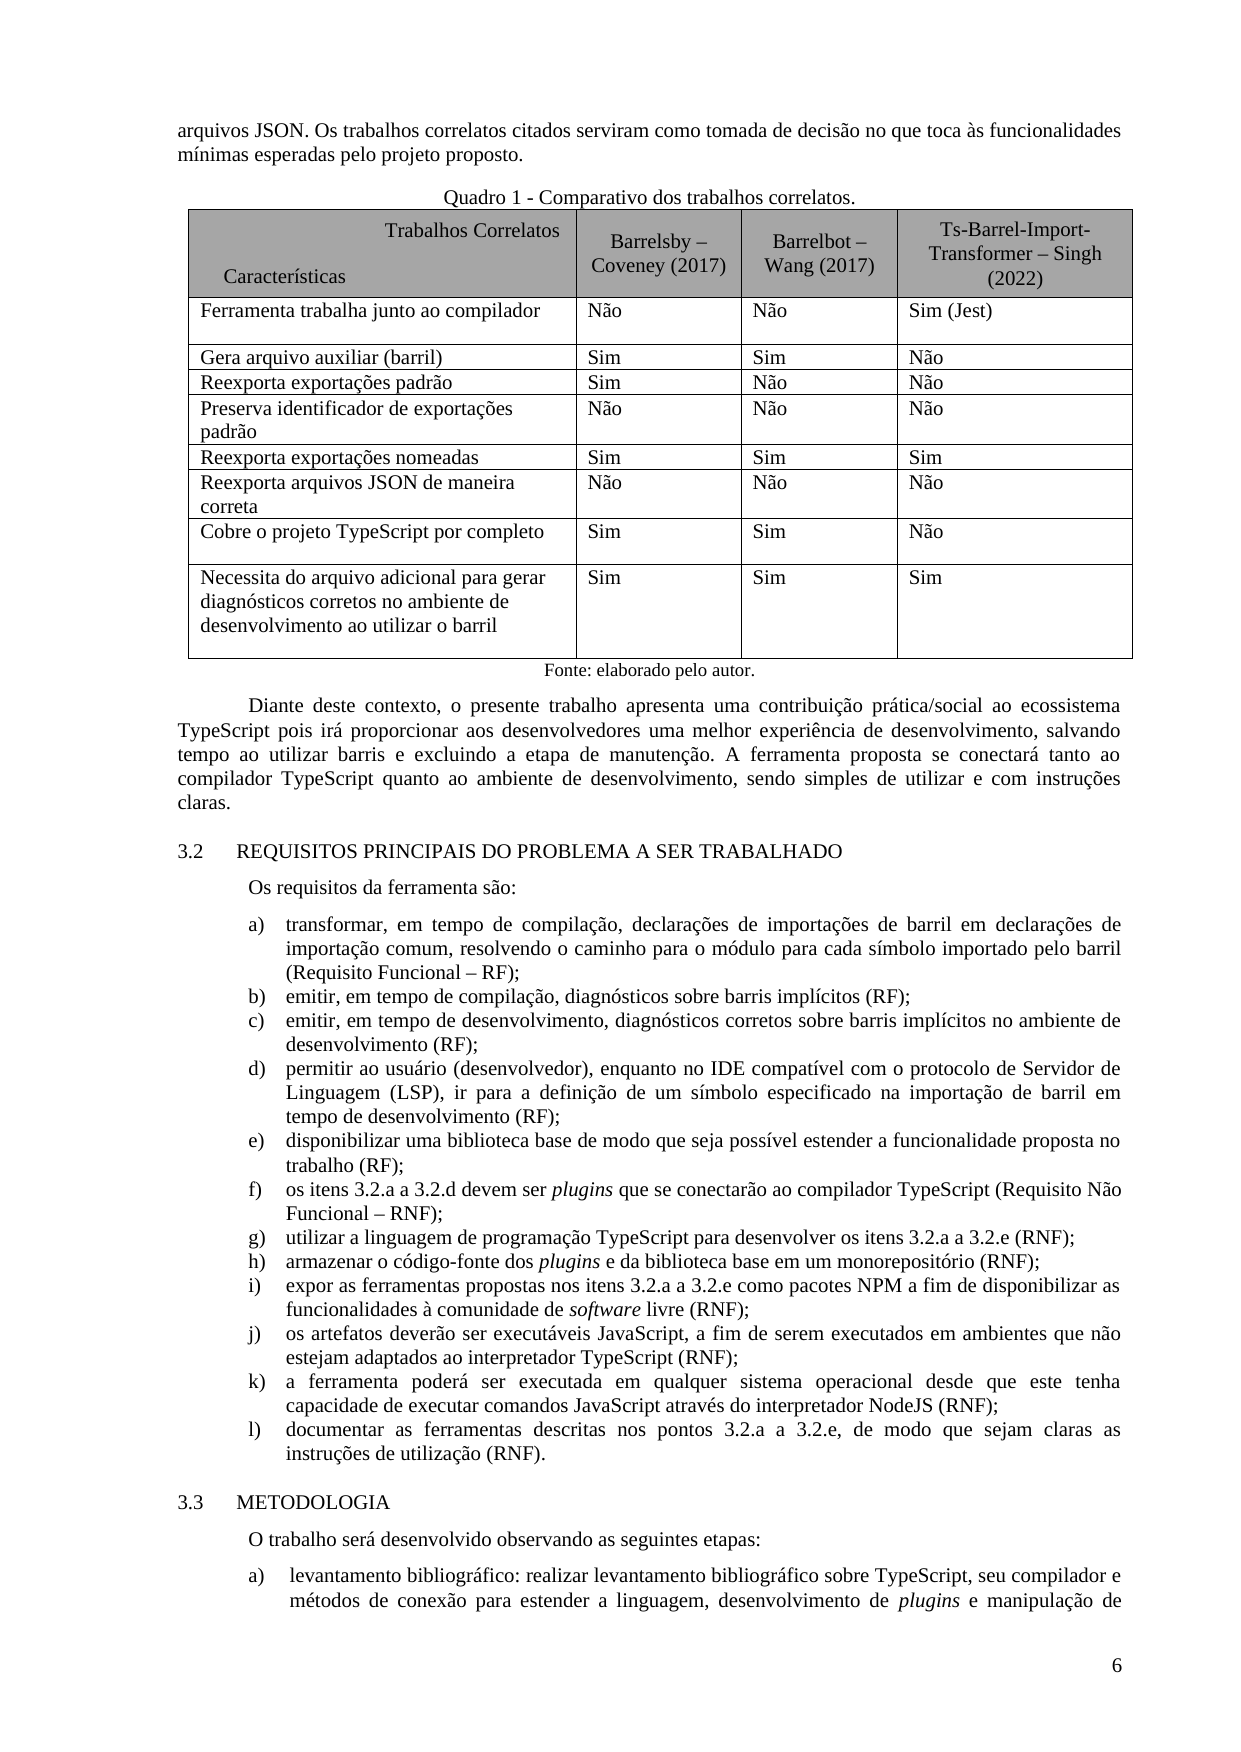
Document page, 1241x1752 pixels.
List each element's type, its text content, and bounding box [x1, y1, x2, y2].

list emitir, em tempo de desenvolvimento, diagnósticos corretos sobre barris implícitos no ambiente de desenvolvimento (RF); [248, 1008, 1122, 1056]
table_cell Não [742, 298, 897, 344]
table_cell Reexporta arquivos JSON de maneira correta [189, 470, 576, 518]
table_cell Gera arquivo auxiliar (barril) [189, 345, 576, 369]
list armazenar o código-fonte dos plugins e da biblioteca base em um monorepositório (RNF); [248, 1249, 1122, 1273]
table_cell Não [742, 395, 897, 443]
list transformar, em tempo de compilação, declarações de importações de barril em declarações de importação comum, resolvendo o caminho para o módulo para cada símbolo importado pelo barril (Requisito Funcional – RF); [248, 912, 1122, 984]
table_cell Preserva identificador de exportações padrão [189, 395, 576, 443]
table_cell Não [577, 298, 741, 344]
table_header Barrelsby – Coveney (2017) [577, 210, 741, 297]
table_cell Não [898, 470, 1132, 518]
table_header Ts-Barrel-Import-Transformer – Singh (2022) [898, 210, 1132, 297]
table_cell Não [898, 345, 1132, 369]
table_cell Sim [898, 445, 1132, 469]
table_cell Sim [742, 519, 897, 564]
list documentar as ferramentas descritas nos pontos 3.2.a a 3.2.e, de modo que sejam claras as instruções de utilização (RNF). [248, 1417, 1122, 1465]
table_cell Ferramenta trabalha junto ao compilador [189, 298, 576, 344]
table_cell Sim [898, 565, 1132, 658]
table_cell Sim [577, 565, 741, 658]
list permitir ao usuário (desenvolvedor), enquanto no IDE compatível com o protocolo de Servidor de Linguagem (LSP), ir para a definição de um símbolo especificado na importação de barril em tempo de desenvolvimento (RF); [248, 1056, 1122, 1128]
table_cell Não [898, 395, 1132, 443]
table_cell Necessita do arquivo adicional para gerar diagnósticos corretos no ambiente de desenvolvimento ao utilizar o barril [189, 565, 576, 658]
table_cell Sim [577, 445, 741, 469]
table_cell Não [742, 470, 897, 518]
table_cell Não [577, 395, 741, 443]
table_cell Reexporta exportações padrão [189, 370, 576, 394]
table_cell Reexporta exportações nomeadas [189, 445, 576, 469]
table_cell Não [742, 370, 897, 394]
list emitir, em tempo de compilação, diagnósticos sobre barris implícitos (RF); [248, 984, 1122, 1008]
table_header [189, 210, 576, 297]
text Diante deste contexto, o presente trabalho apresenta uma contribuição prática/social ao ecossistema TypeScript pois irá proporcionar aos desenvolvedores uma melhor experiência de desenvolvimento, salvando tempo ao utilizar barris e excluindo a etapa de manutenção. A ferramenta proposta se conectará tanto ao compilador TypeScript quanto ao ambiente de desenvolvimento, sendo simples de utilizar e com instruções claras. [177, 693, 1122, 814]
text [177, 118, 1122, 166]
list disponibilizar uma biblioteca base de modo que seja possível estender a funcionalidade proposta no trabalho (RF); [248, 1128, 1122, 1177]
table_cell Não [898, 370, 1132, 394]
list os artefatos deverão ser executáveis JavaScript, a fim de serem executados em ambientes que não estejam adaptados ao interpretador TypeScript (RNF); [248, 1321, 1122, 1369]
subtitle REQUISITOS PRINCIPAIS DO PROBLEMA A SER TRABALHADO [177, 839, 1122, 863]
list expor as ferramentas propostas nos itens 3.2.a a 3.2.e como pacotes NPM a fim de disponibilizar as funcionalidades à comunidade de software livre (RNF); [248, 1273, 1122, 1321]
list utilizar a linguagem de programação TypeScript para desenvolver os itens 3.2.a a 3.2.e (RNF); [248, 1225, 1122, 1249]
list a ferramenta poderá ser executada em qualquer sistema operacional desde que este tenha capacidade de executar comandos JavaScript através do interpretador NodeJS (RNF); [248, 1369, 1122, 1417]
table_header Barrelbot – Wang (2017) [742, 210, 897, 297]
text O trabalho será desenvolvido observando as seguintes etapas: [177, 1527, 1122, 1551]
table_cell Cobre o projeto TypeScript por completo [189, 519, 576, 564]
table_cell Sim [577, 519, 741, 564]
table_cell Sim [742, 345, 897, 369]
text Os requisitos da ferramenta são: [177, 875, 1122, 899]
table_cell Sim [577, 345, 741, 369]
subtitle METODOLOGIA [177, 1490, 1122, 1514]
text Quadro 1 - Comparativo dos trabalhos correlatos. [177, 185, 1122, 209]
table_cell Sim [742, 565, 897, 658]
table_cell Sim [577, 370, 741, 394]
list os itens 3.2.a a 3.2.d devem ser plugins que se conectarão ao compilador TypeScript (Requisito Não Funcional – RNF); [248, 1177, 1122, 1225]
text Fonte: elaborado pelo autor. [177, 659, 1122, 681]
table_cell Sim (Jest) [898, 298, 1132, 344]
table_cell Não [577, 470, 741, 518]
table_cell Sim [742, 445, 897, 469]
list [248, 1563, 1122, 1612]
table_cell Não [898, 519, 1132, 564]
